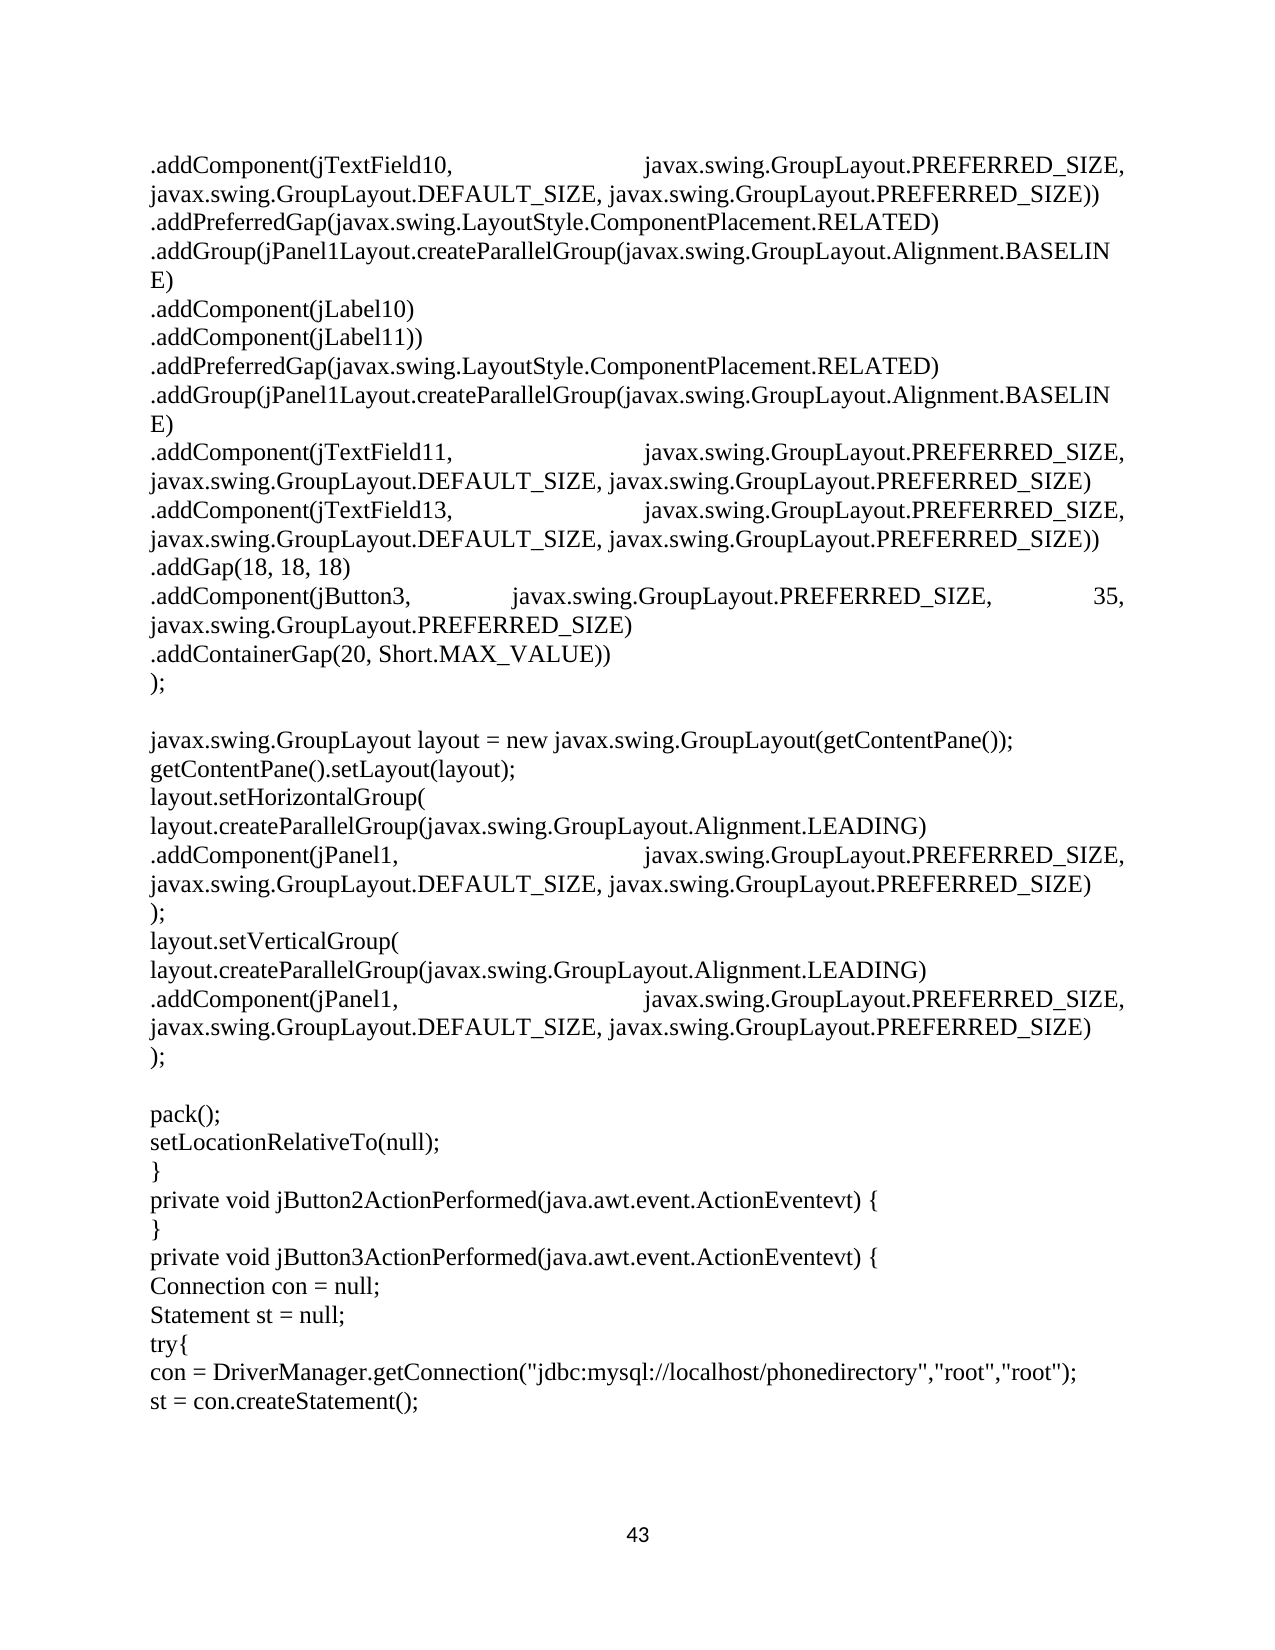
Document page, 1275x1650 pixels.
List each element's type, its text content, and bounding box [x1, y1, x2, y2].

text .addComponent(jLabel11)) [150, 322, 1125, 351]
text try{ [150, 1329, 1125, 1357]
text .addComponent(jLabel10) [150, 294, 1125, 322]
text .addPreferredGap(javax.swing.LayoutStyle.ComponentPlacement.RELATED) [150, 351, 1125, 380]
text st = con.createStatement(); [150, 1386, 1125, 1415]
text .addGroup(jPanel1Layout.createParallelGroup(javax.swing.GroupLayout.Alignment.BASELINE) [150, 380, 1125, 437]
text layout.setHorizontalGroup( [150, 782, 1125, 811]
text layout.createParallelGroup(javax.swing.GroupLayout.Alignment.LEADING) [150, 955, 1125, 984]
text .addComponent(jPanel1, javax.swing.GroupLayout.PREFERRED_SIZE, javax.swing.GroupLayout.DEFAULT_SIZE, javax.swing.GroupLayout.PREFERRED_SIZE) [150, 840, 1125, 897]
text } [150, 1214, 1125, 1242]
text pack(); [150, 1099, 1125, 1127]
text .addGroup(jPanel1Layout.createParallelGroup(javax.swing.GroupLayout.Alignment.BASELINE) [150, 236, 1125, 294]
text ); [150, 1041, 1125, 1070]
text } [150, 1156, 1125, 1185]
text private void jButton2ActionPerformed(java.awt.event.ActionEventevt) { [150, 1185, 1125, 1214]
text .addComponent(jTextField10, javax.swing.GroupLayout.PREFERRED_SIZE, javax.swing.GroupLayout.DEFAULT_SIZE, javax.swing.GroupLayout.PREFERRED_SIZE)) [150, 150, 1125, 207]
text .addComponent(jPanel1, javax.swing.GroupLayout.PREFERRED_SIZE, javax.swing.GroupLayout.DEFAULT_SIZE, javax.swing.GroupLayout.PREFERRED_SIZE) [150, 984, 1125, 1041]
text ); [150, 897, 1125, 926]
text layout.createParallelGroup(javax.swing.GroupLayout.Alignment.LEADING) [150, 811, 1125, 840]
text Statement st = null; [150, 1300, 1125, 1329]
text layout.setVerticalGroup( [150, 926, 1125, 955]
text ); [150, 667, 1125, 696]
text getContentPane().setLayout(layout); [150, 754, 1125, 782]
text .addGap(18, 18, 18) [150, 552, 1125, 581]
text .addContainerGap(20, Short.MAX_VALUE)) [150, 639, 1125, 667]
text .addComponent(jTextField11, javax.swing.GroupLayout.PREFERRED_SIZE, javax.swing.GroupLayout.DEFAULT_SIZE, javax.swing.GroupLayout.PREFERRED_SIZE) [150, 437, 1125, 495]
text javax.swing.GroupLayout layout = new javax.swing.GroupLayout(getContentPane()); [150, 725, 1125, 754]
text .addComponent(jTextField13, javax.swing.GroupLayout.PREFERRED_SIZE, javax.swing.GroupLayout.DEFAULT_SIZE, javax.swing.GroupLayout.PREFERRED_SIZE)) [150, 495, 1125, 552]
text private void jButton3ActionPerformed(java.awt.event.ActionEventevt) { [150, 1242, 1125, 1271]
text .addComponent(jButton3, javax.swing.GroupLayout.PREFERRED_SIZE, 35, javax.swing.GroupLayout.PREFERRED_SIZE) [150, 581, 1125, 639]
text setLocationRelativeTo(null); [150, 1127, 1125, 1156]
text .addPreferredGap(javax.swing.LayoutStyle.ComponentPlacement.RELATED) [150, 207, 1125, 236]
text con = DriverManager.getConnection("jdbc:mysql://localhost/phonedirectory","root","root"); [150, 1357, 1125, 1386]
text Connection con = null; [150, 1271, 1125, 1300]
